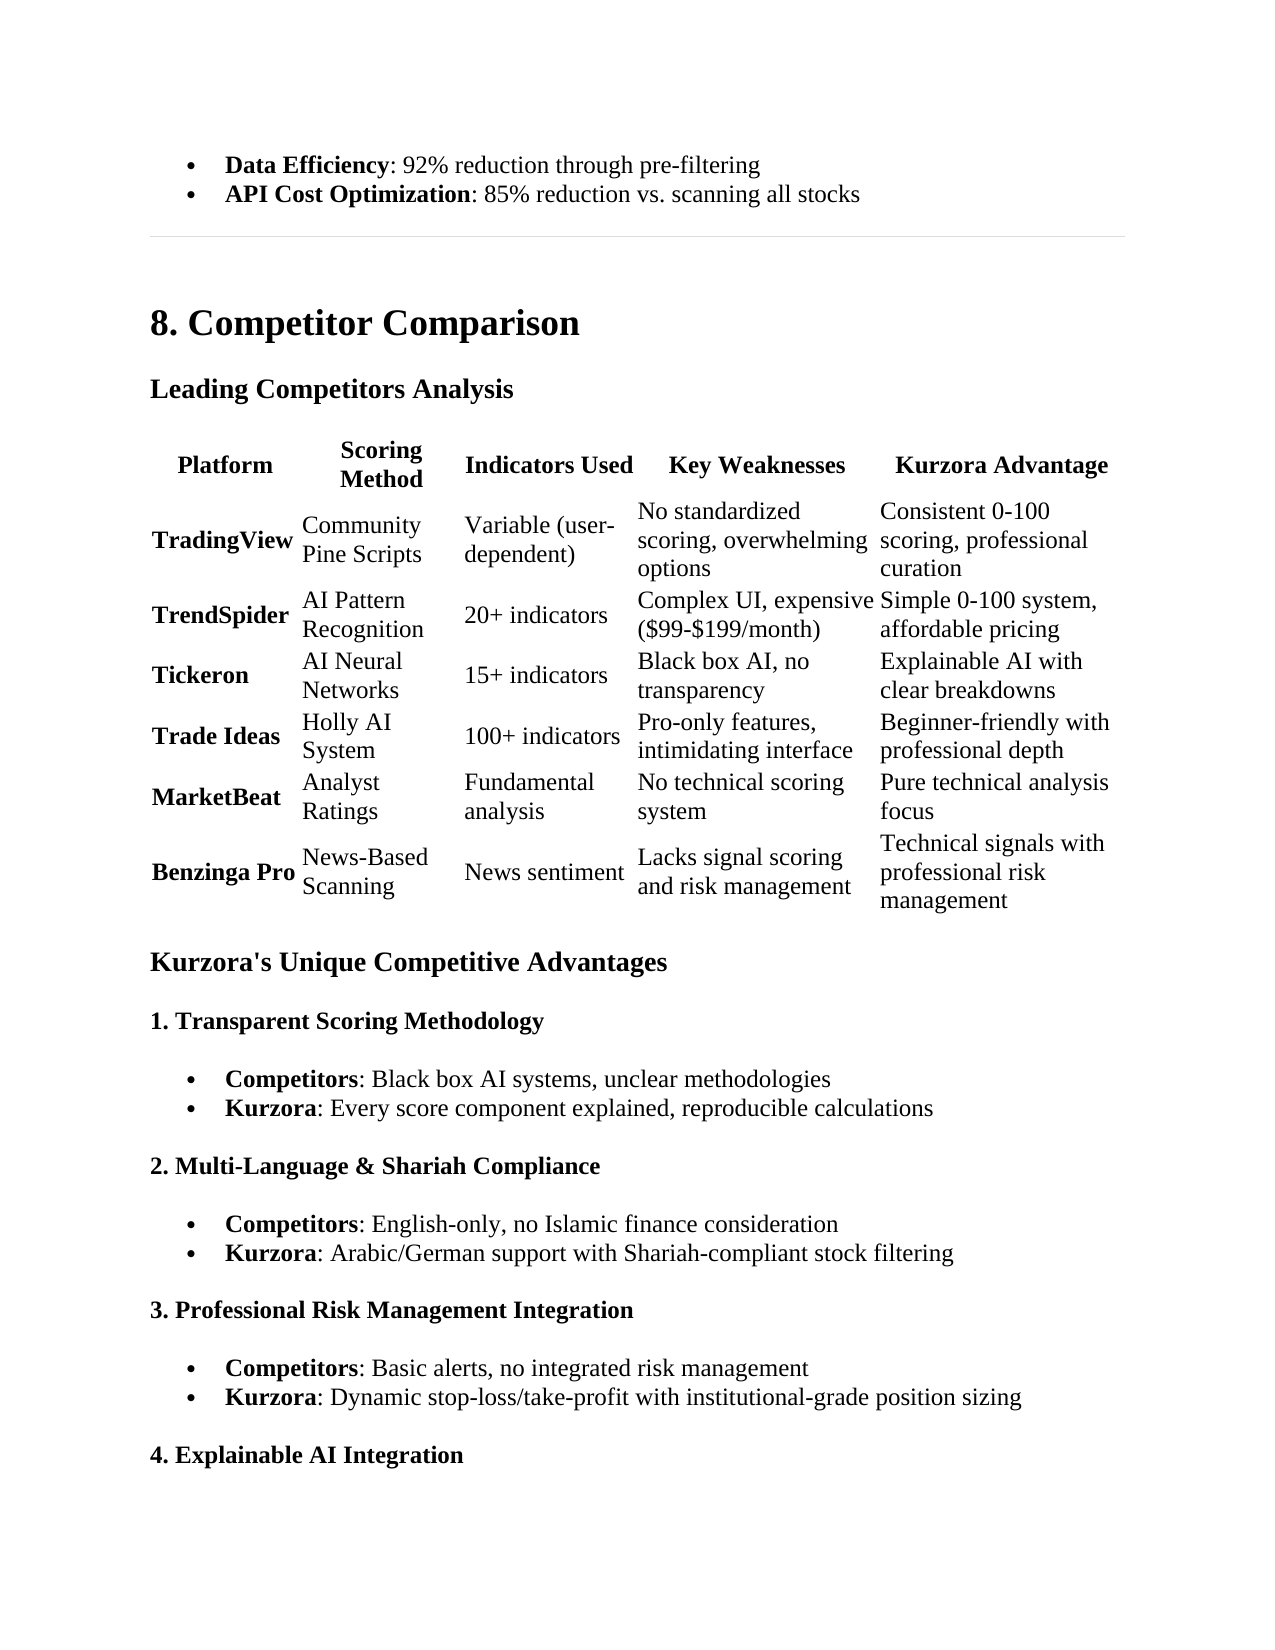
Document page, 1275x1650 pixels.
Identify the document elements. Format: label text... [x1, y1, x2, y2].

list API Cost Optimization: 85% reduction vs. scanning all stocks [187, 179, 1125, 207]
table_cell Benzinga Pro [150, 826, 300, 916]
table_cell TrendSpider [150, 584, 300, 644]
table_cell Pure technical analysis focus [879, 766, 1125, 826]
text 8. Competitor Comparison [150, 300, 1125, 343]
table_cell Beginner-friendly with professional depth [879, 705, 1125, 766]
text 2. Multi-Language & Shariah Compliance [150, 1151, 1125, 1180]
list Competitors: Basic alerts, no integrated risk management [187, 1353, 1125, 1382]
list Data Efficiency: 92% reduction through pre-filtering [187, 150, 1125, 179]
table_cell Trade Ideas [150, 705, 300, 766]
table_cell Fundamental analysis [463, 766, 636, 826]
table_cell Tickeron [150, 644, 300, 705]
table_cell Technical signals with professional risk management [879, 826, 1125, 916]
list Kurzora: Every score component explained, reproducible calculations [187, 1093, 1125, 1122]
text 3. Professional Risk Management Integration [150, 1296, 1125, 1324]
table_header Platform [150, 434, 300, 494]
list Competitors: Black box AI systems, unclear methodologies [187, 1064, 1125, 1093]
text 4. Explainable AI Integration [150, 1440, 1125, 1469]
table_cell 15+ indicators [463, 644, 636, 705]
table_cell No standardized scoring, overwhelming options [636, 494, 878, 584]
table_cell Variable (user-dependent) [463, 494, 636, 584]
text Kurzora's Unique Competitive Advantages [150, 945, 1125, 977]
table_header Kurzora Advantage [879, 434, 1125, 494]
table_cell News-Based Scanning [300, 826, 463, 916]
list Competitors: English-only, no Islamic finance consideration [187, 1209, 1125, 1238]
table_header Key Weaknesses [636, 434, 878, 494]
table_cell News sentiment [463, 826, 636, 916]
table_header Scoring Method [300, 434, 463, 494]
text 1. Transparent Scoring Methodology [150, 1006, 1125, 1035]
table_cell 100+ indicators [463, 705, 636, 766]
table_cell AI Neural Networks [300, 644, 463, 705]
table_cell Pro-only features, intimidating interface [636, 705, 878, 766]
table_cell AI Pattern Recognition [300, 584, 463, 644]
table_cell TradingView [150, 494, 300, 584]
table_cell Analyst Ratings [300, 766, 463, 826]
list Kurzora: Dynamic stop-loss/take-profit with institutional-grade position sizing [187, 1382, 1125, 1411]
table_cell Complex UI, expensive ($99-$199/month) [636, 584, 878, 644]
table_cell Explainable AI with clear breakdowns [879, 644, 1125, 705]
table_cell Holly AI System [300, 705, 463, 766]
table_cell Simple 0-100 system, affordable pricing [879, 584, 1125, 644]
table_cell Black box AI, no transparency [636, 644, 878, 705]
table_cell Community Pine Scripts [300, 494, 463, 584]
table_cell Lacks signal scoring and risk management [636, 826, 878, 916]
table_cell No technical scoring system [636, 766, 878, 826]
table_cell MarketBeat [150, 766, 300, 826]
text Leading Competitors Analysis [150, 372, 1125, 404]
table_header Indicators Used [463, 434, 636, 494]
table_cell 20+ indicators [463, 584, 636, 644]
list Kurzora: Arabic/German support with Shariah-compliant stock filtering [187, 1238, 1125, 1266]
table_cell Consistent 0-100 scoring, professional curation [879, 494, 1125, 584]
